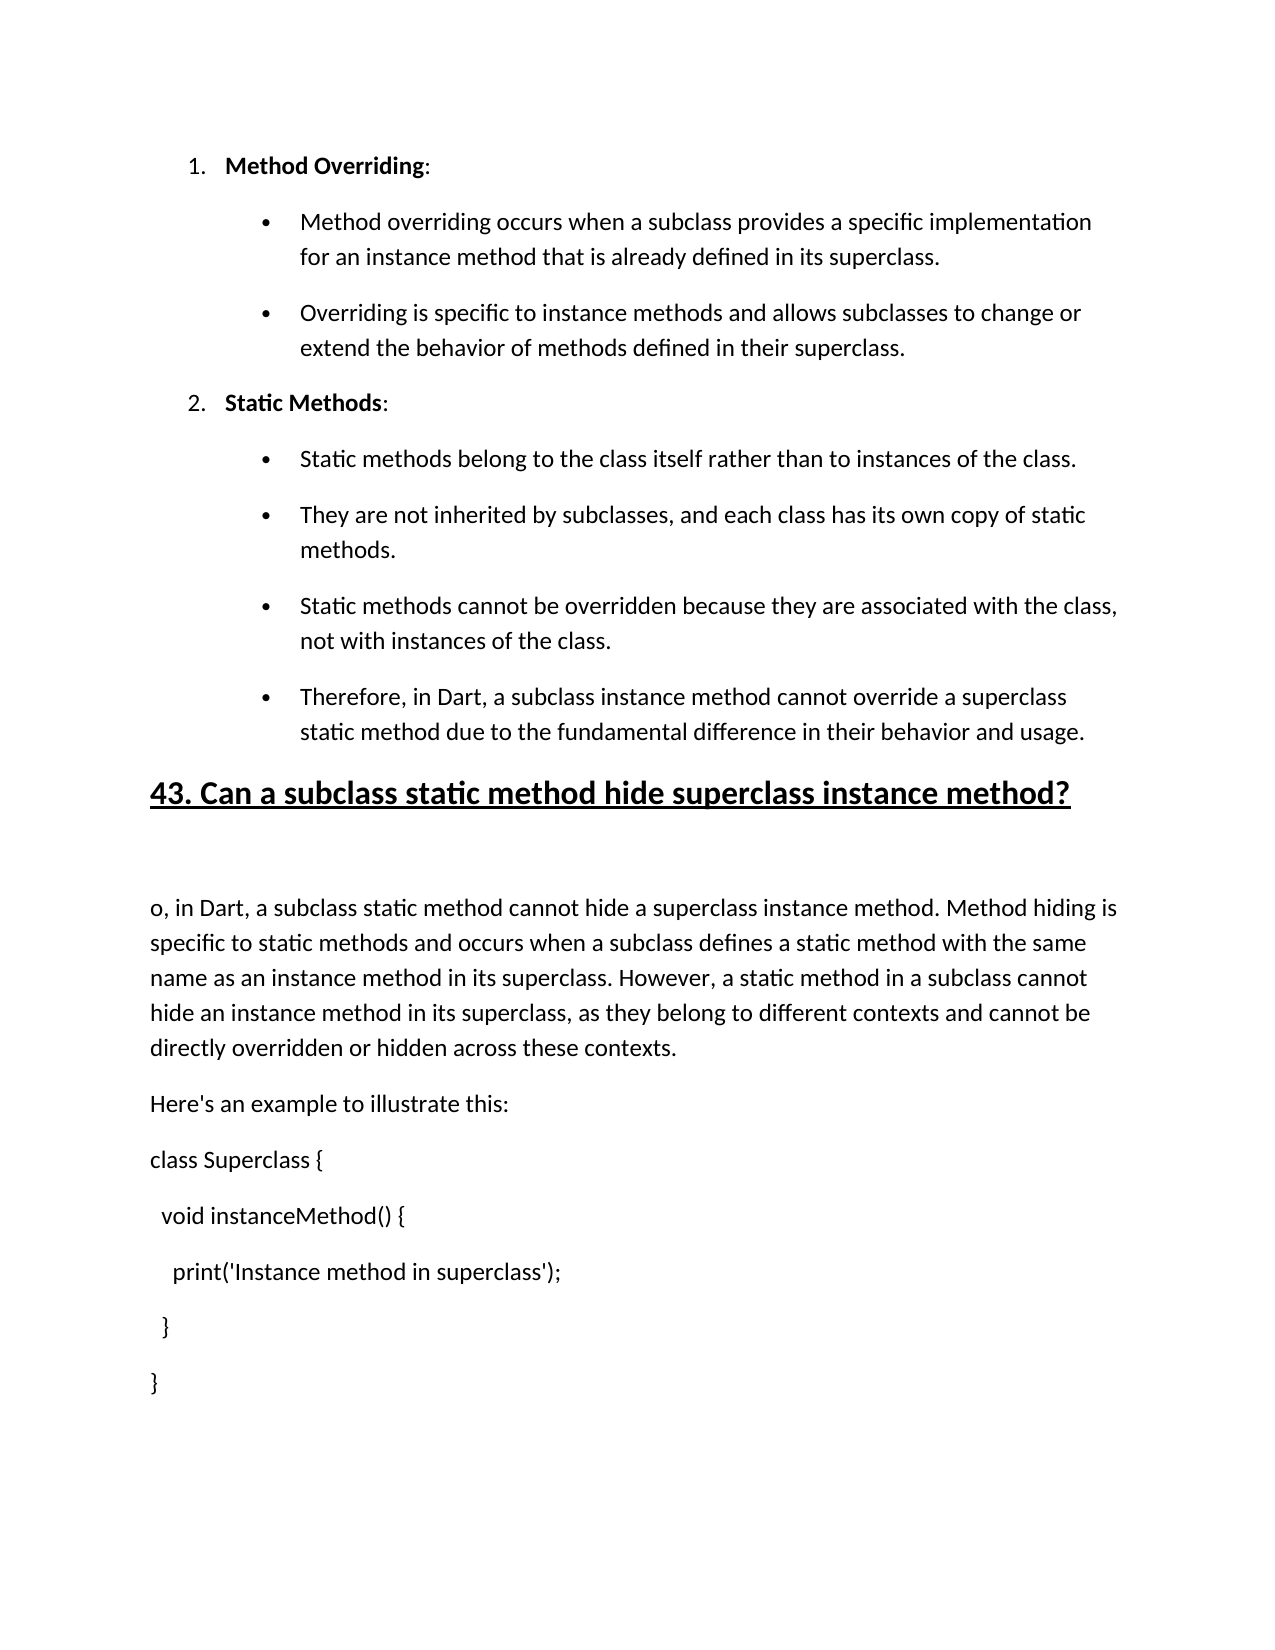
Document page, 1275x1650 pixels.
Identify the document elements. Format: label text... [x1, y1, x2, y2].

text } [150, 1367, 1125, 1398]
list Method overriding occurs when a subclass provides a specific implementation for an instance method that is already defined in its superclass. [262, 206, 1125, 271]
list Therefore, in Dart, a subclass instance method cannot override a superclass static method due to the fundamental difference in their behavior and usage. [262, 681, 1125, 746]
text void instanceMethod() { [150, 1200, 1125, 1230]
list They are not inherited by subclasses, and each class has its own copy of static methods. [262, 499, 1125, 565]
text 43. Can a subclass static method hide superclass instance method? [150, 772, 1125, 812]
list Overriding is specific to instance methods and allows subclasses to change or extend the behavior of methods defined in their superclass. [262, 297, 1125, 362]
text class Superclass { [150, 1144, 1125, 1174]
list Static methods cannot be overridden because they are associated with the class, not with instances of the class. [262, 590, 1125, 656]
text print('Instance method in superclass'); [150, 1256, 1125, 1286]
text } [150, 1311, 1125, 1342]
text o, in Dart, a subclass static method cannot hide a superclass instance method. Method hiding is specific to static methods and occurs when a subclass defines a static method with the same name as an instance method in its superclass. However, a static method in a subclass cannot hide an instance method in its superclass, as they belong to different contexts and cannot be directly overridden or hidden across these contexts. [150, 892, 1125, 1063]
list Static methods belong to the class itself rather than to instances of the class. [262, 443, 1125, 474]
list Static Methods: [187, 387, 1125, 418]
list Method Overriding: [187, 150, 1125, 181]
text Here's an example to illustrate this: [150, 1088, 1125, 1119]
